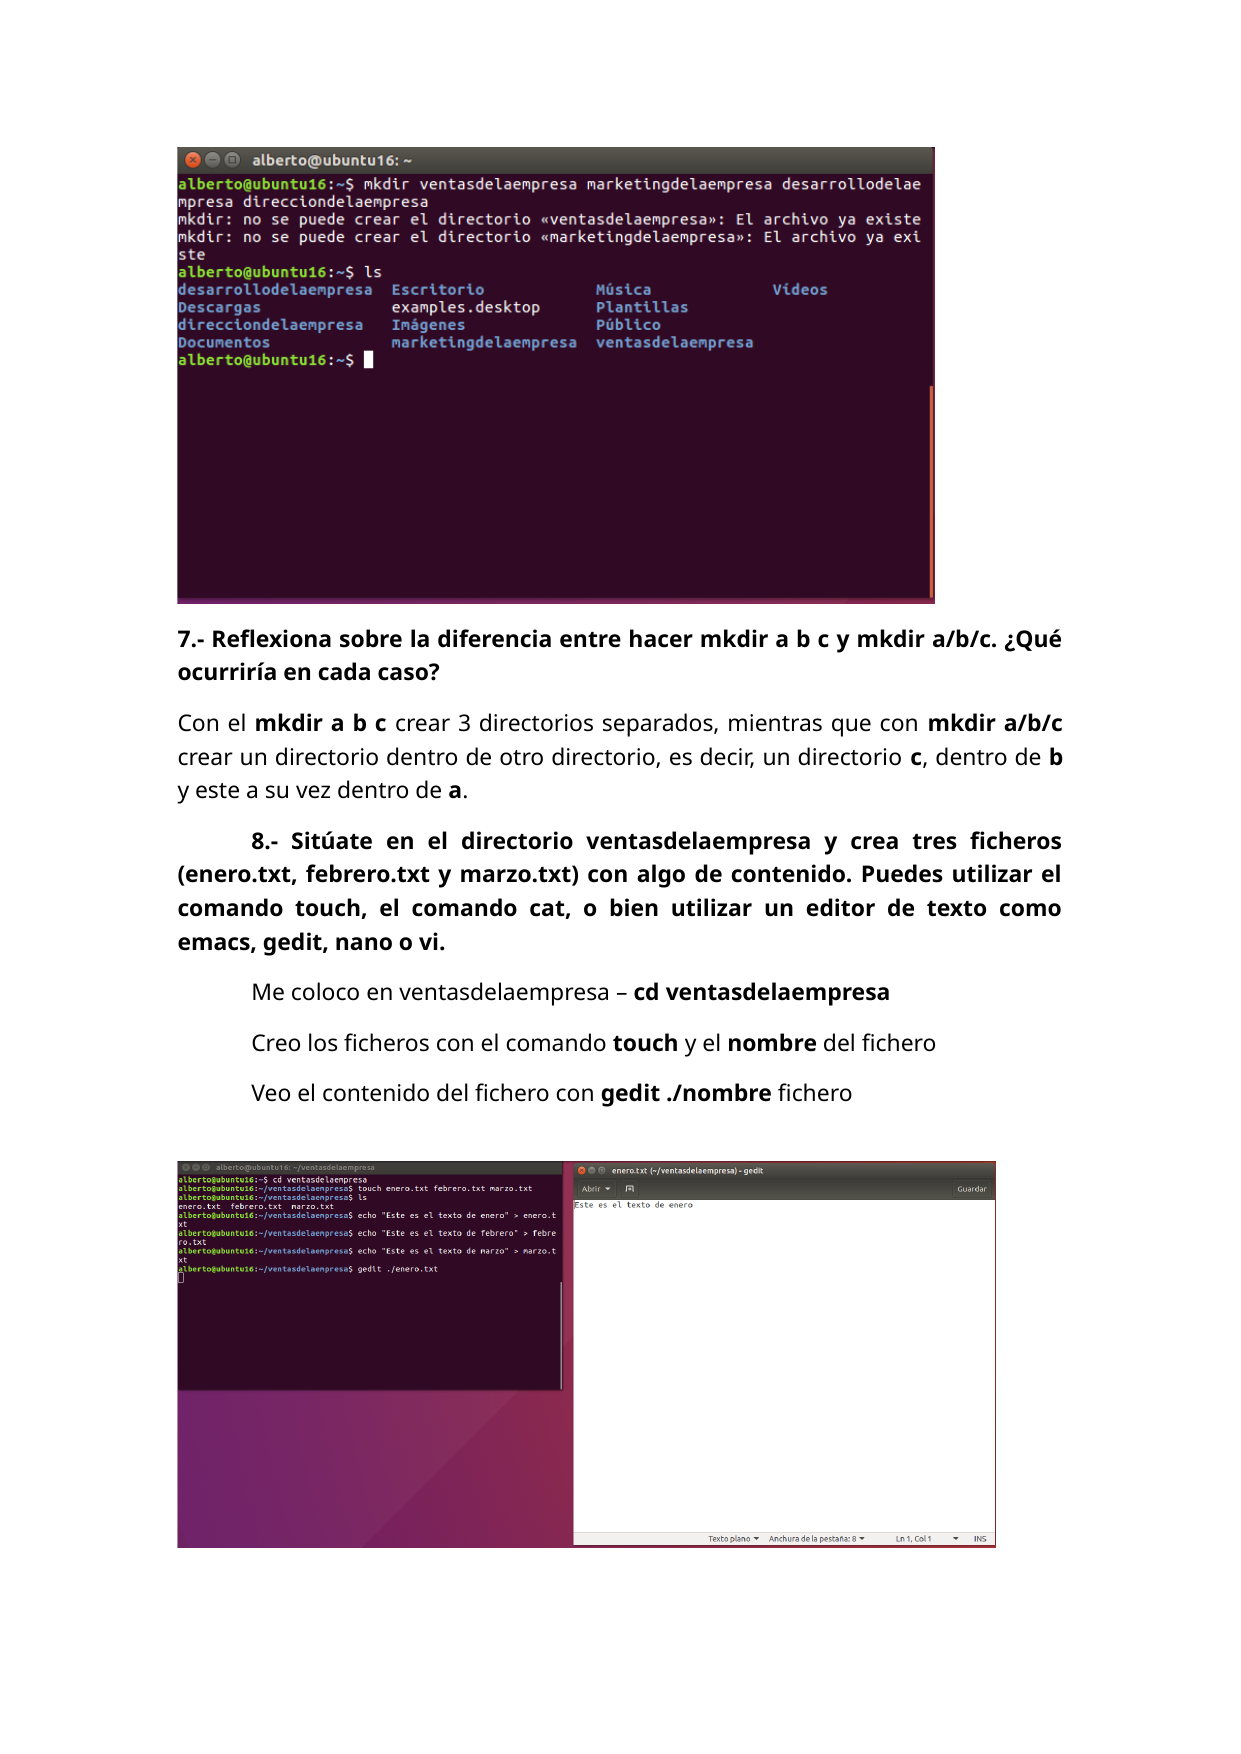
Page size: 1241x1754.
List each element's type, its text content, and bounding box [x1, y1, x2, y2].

picture [177, 147, 935, 604]
list Me coloco en ventasdelaempresa – cd ventasdelaempresa [177, 976, 1063, 1007]
list 8.- Sitúate en el directorio ventasdelaempresa y crea tres ficheros (enero.txt, febrero.txt y marzo.txt) con algo de contenido. Puedes utilizar el comando touch, el comando cat, o bien utilizar un editor de texto como emacs, gedit, nano o vi. [177, 824, 1063, 957]
list Creo los ficheros con el comando touch y el nombre del fichero [177, 1027, 1063, 1058]
text 7.- Reflexiona sobre la diferencia entre hacer mkdir a b c y mkdir a/b/c. ¿Qué ocurriría en cada caso? [177, 622, 1063, 687]
text Con el mkdir a b c crear 3 directorios separados, mientras que con mkdir a/b/c crear un directorio dentro de otro directorio, es decir, un directorio c, dentro de b y este a su vez dentro de a. [177, 707, 1063, 805]
picture [177, 1161, 996, 1548]
list Veo el contenido del fichero con gedit ./nombre fichero [177, 1077, 1063, 1108]
